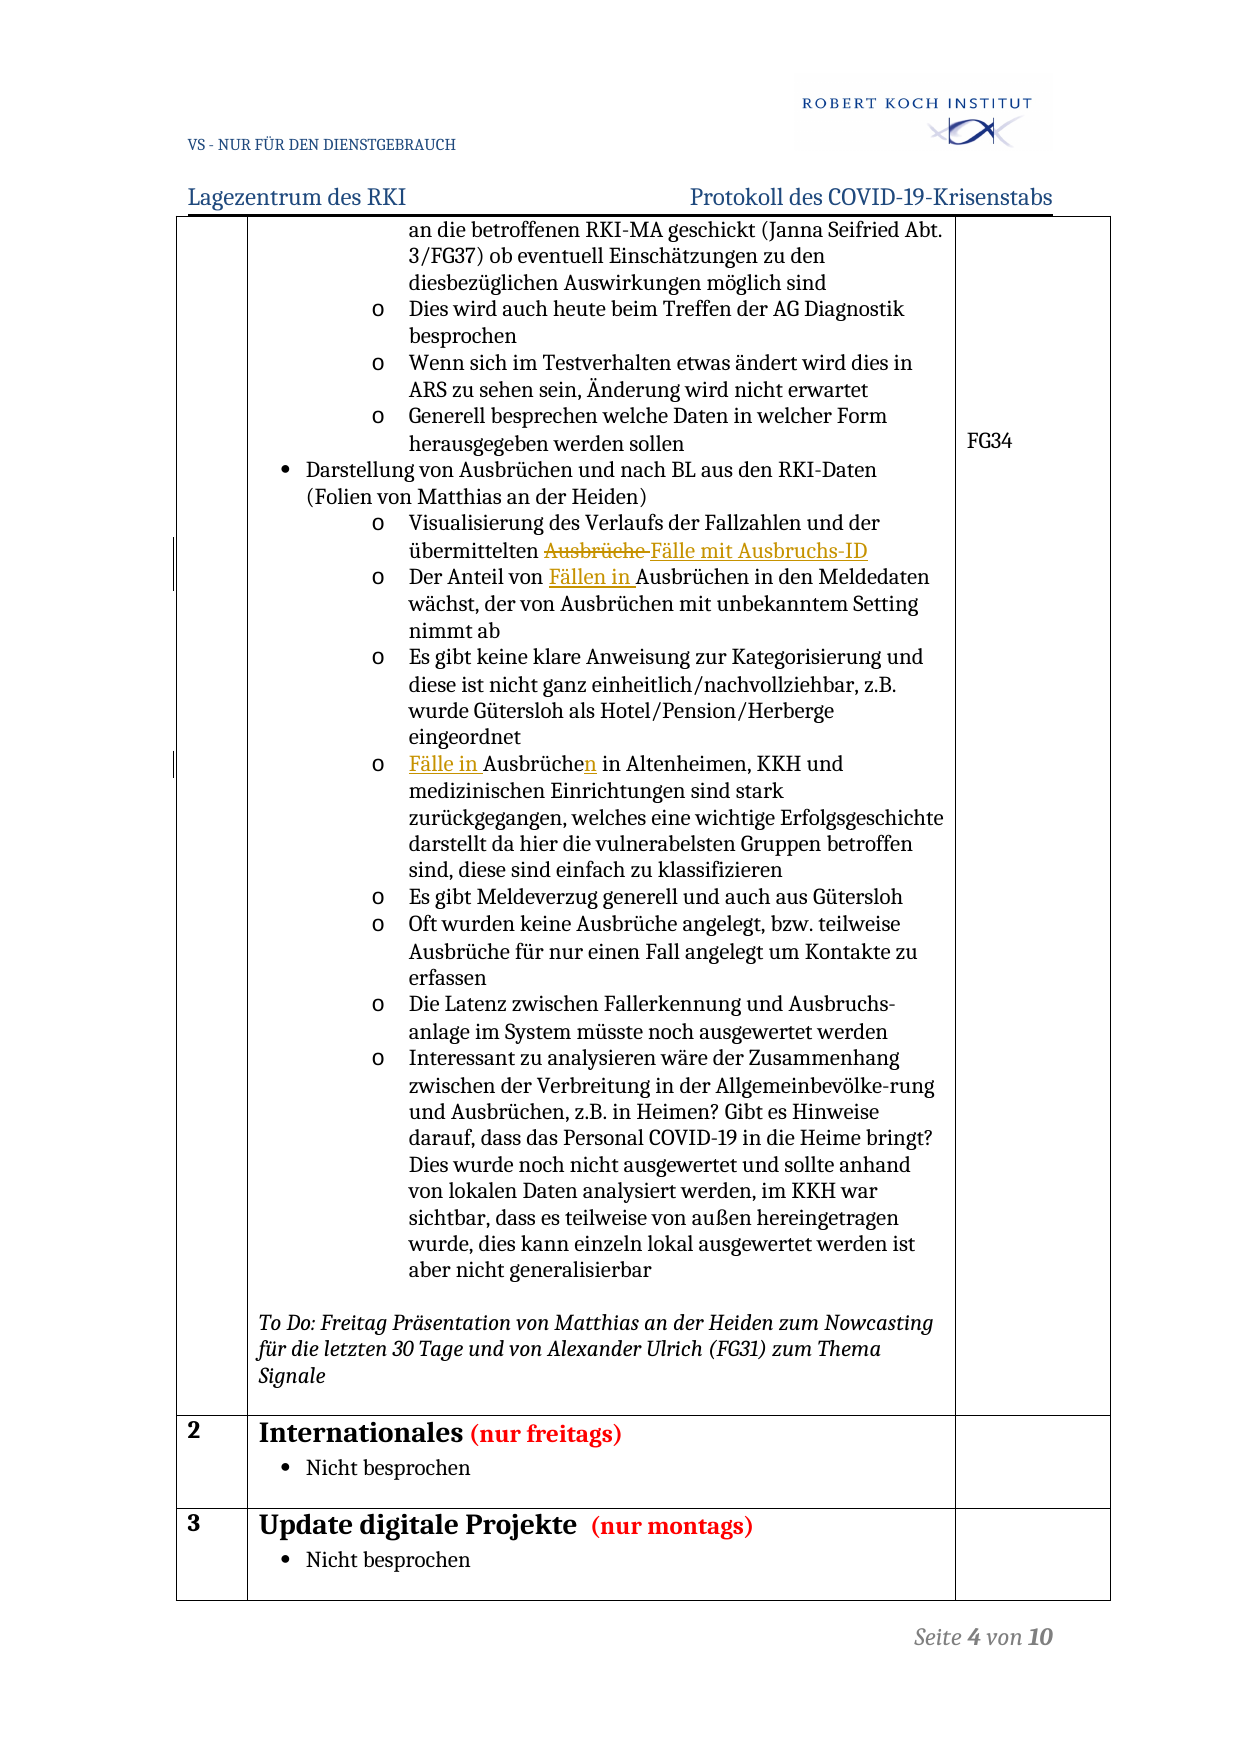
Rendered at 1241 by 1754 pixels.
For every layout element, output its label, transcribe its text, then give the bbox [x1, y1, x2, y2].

table_cell 1 [177, 217, 247, 1415]
picture [794, 73, 1053, 151]
table_cell [956, 1509, 1110, 1600]
table_cell Update digitale Projekte (nur montags) Nicht besprochen [248, 1509, 955, 1600]
table_cell ZIG1 FG32 FG37 AL1 FG34 [956, 217, 1110, 1415]
table_cell [956, 1416, 1110, 1507]
table_cell 3 [177, 1509, 247, 1600]
table_cell Internationales (nur freitags) Nicht besprochen [248, 1416, 955, 1507]
table_cell 2 [177, 1416, 247, 1507]
